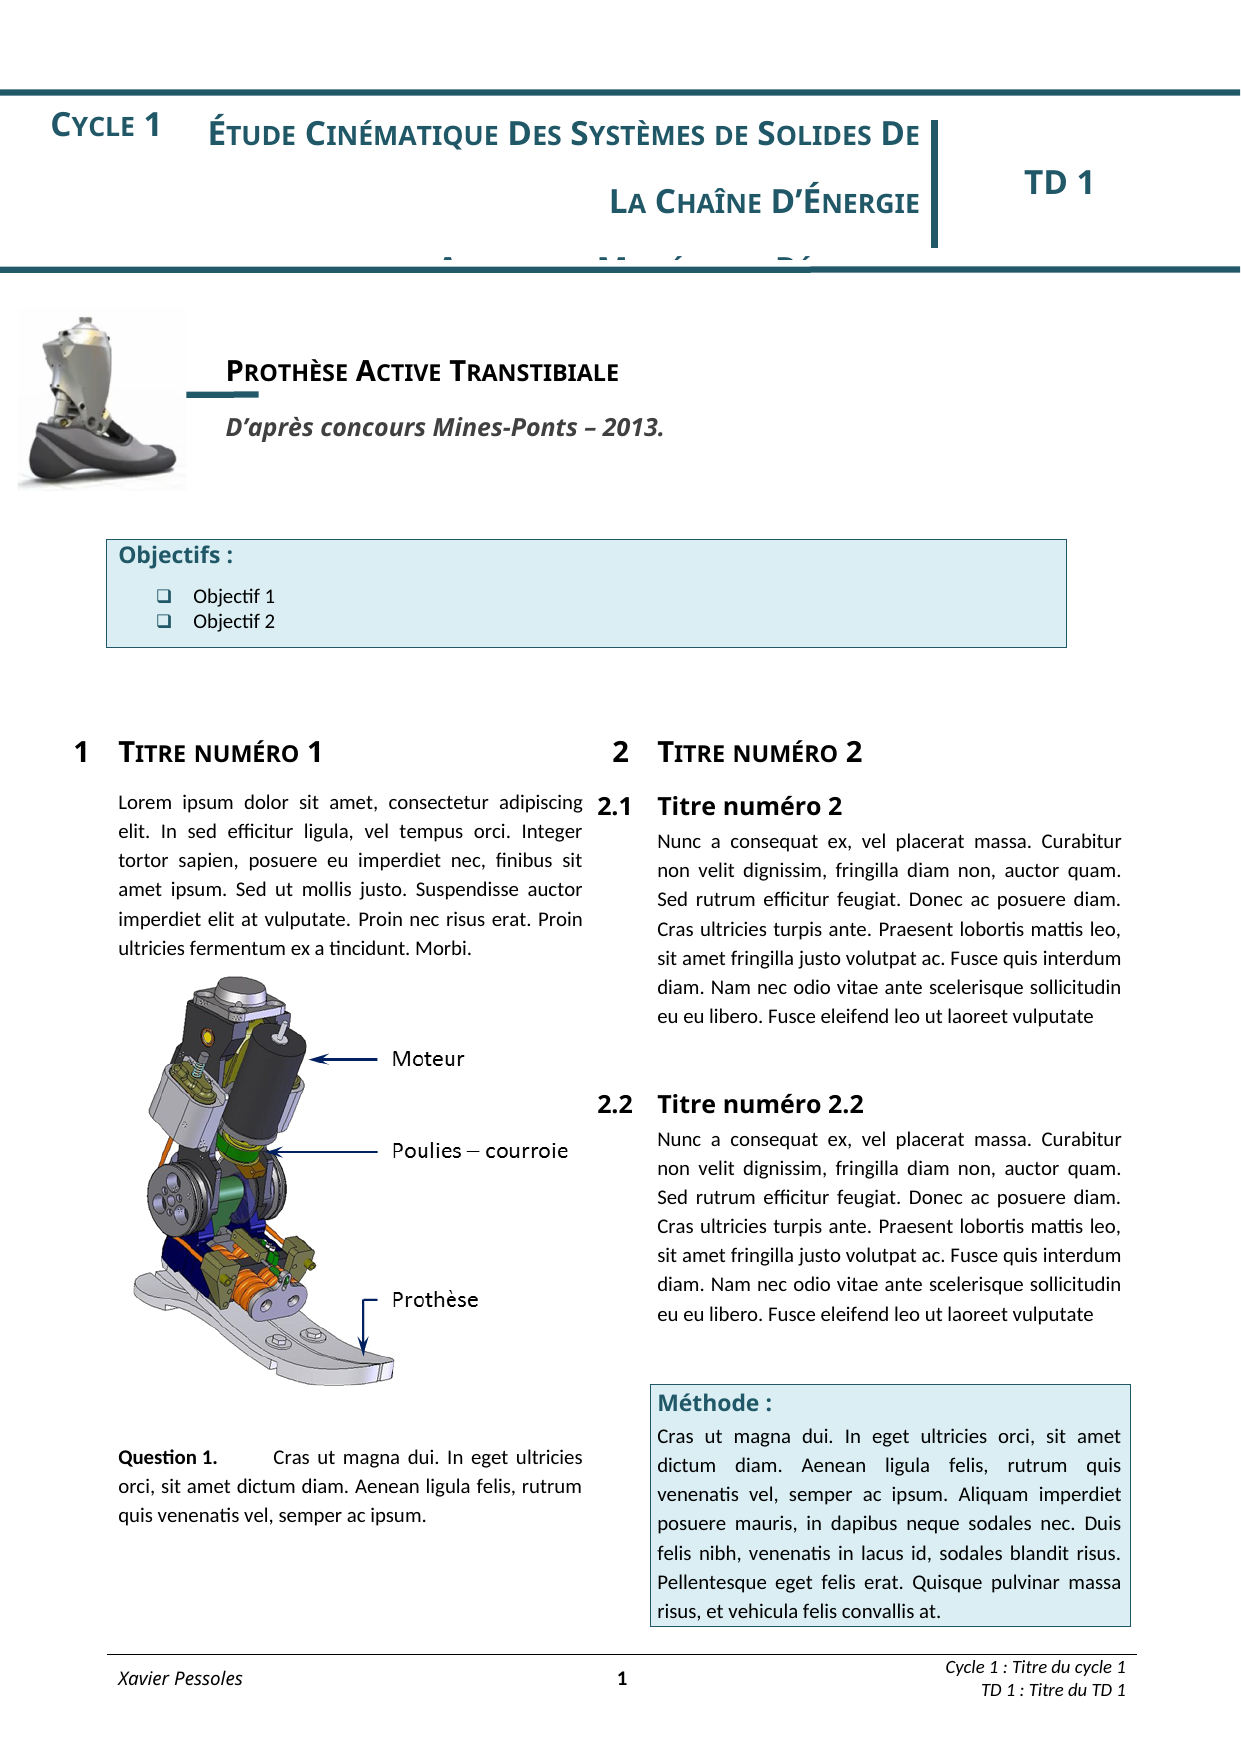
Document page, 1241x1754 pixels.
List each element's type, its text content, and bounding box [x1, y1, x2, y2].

text Lorem ipsum dolor sit amet, consectetur adipiscing elit. In sed efficitur ligula, vel tempus orci. Integer tortor sapien, posuere eu imperdiet nec, finibus sit amet ipsum. Sed ut mollis justo. Suspendisse auctor imperdiet elit at vulputate. Proin nec risus erat. Proin ultricies fermentum ex a tincidunt. Morbi. [118, 789, 583, 960]
subtitle Titre numéro 2 [620, 789, 1122, 823]
subtitle Titre numéro 1 [73, 731, 583, 771]
text Cras ut magna dui. In eget ultricies orci, sit amet dictum diam. Aenean ligula felis, rutrum quis venenatis vel, semper ac ipsum. [118, 1444, 583, 1528]
picture [133, 976, 568, 1386]
subtitle Titre numéro 2 [620, 731, 1122, 771]
subtitle Titre numéro 2.2 [620, 1087, 1122, 1121]
picture [17, 307, 187, 491]
table_header Objectifs : Objectif 1 Objectif 2 [107, 540, 1066, 647]
text Méthode : [651, 1385, 1130, 1418]
